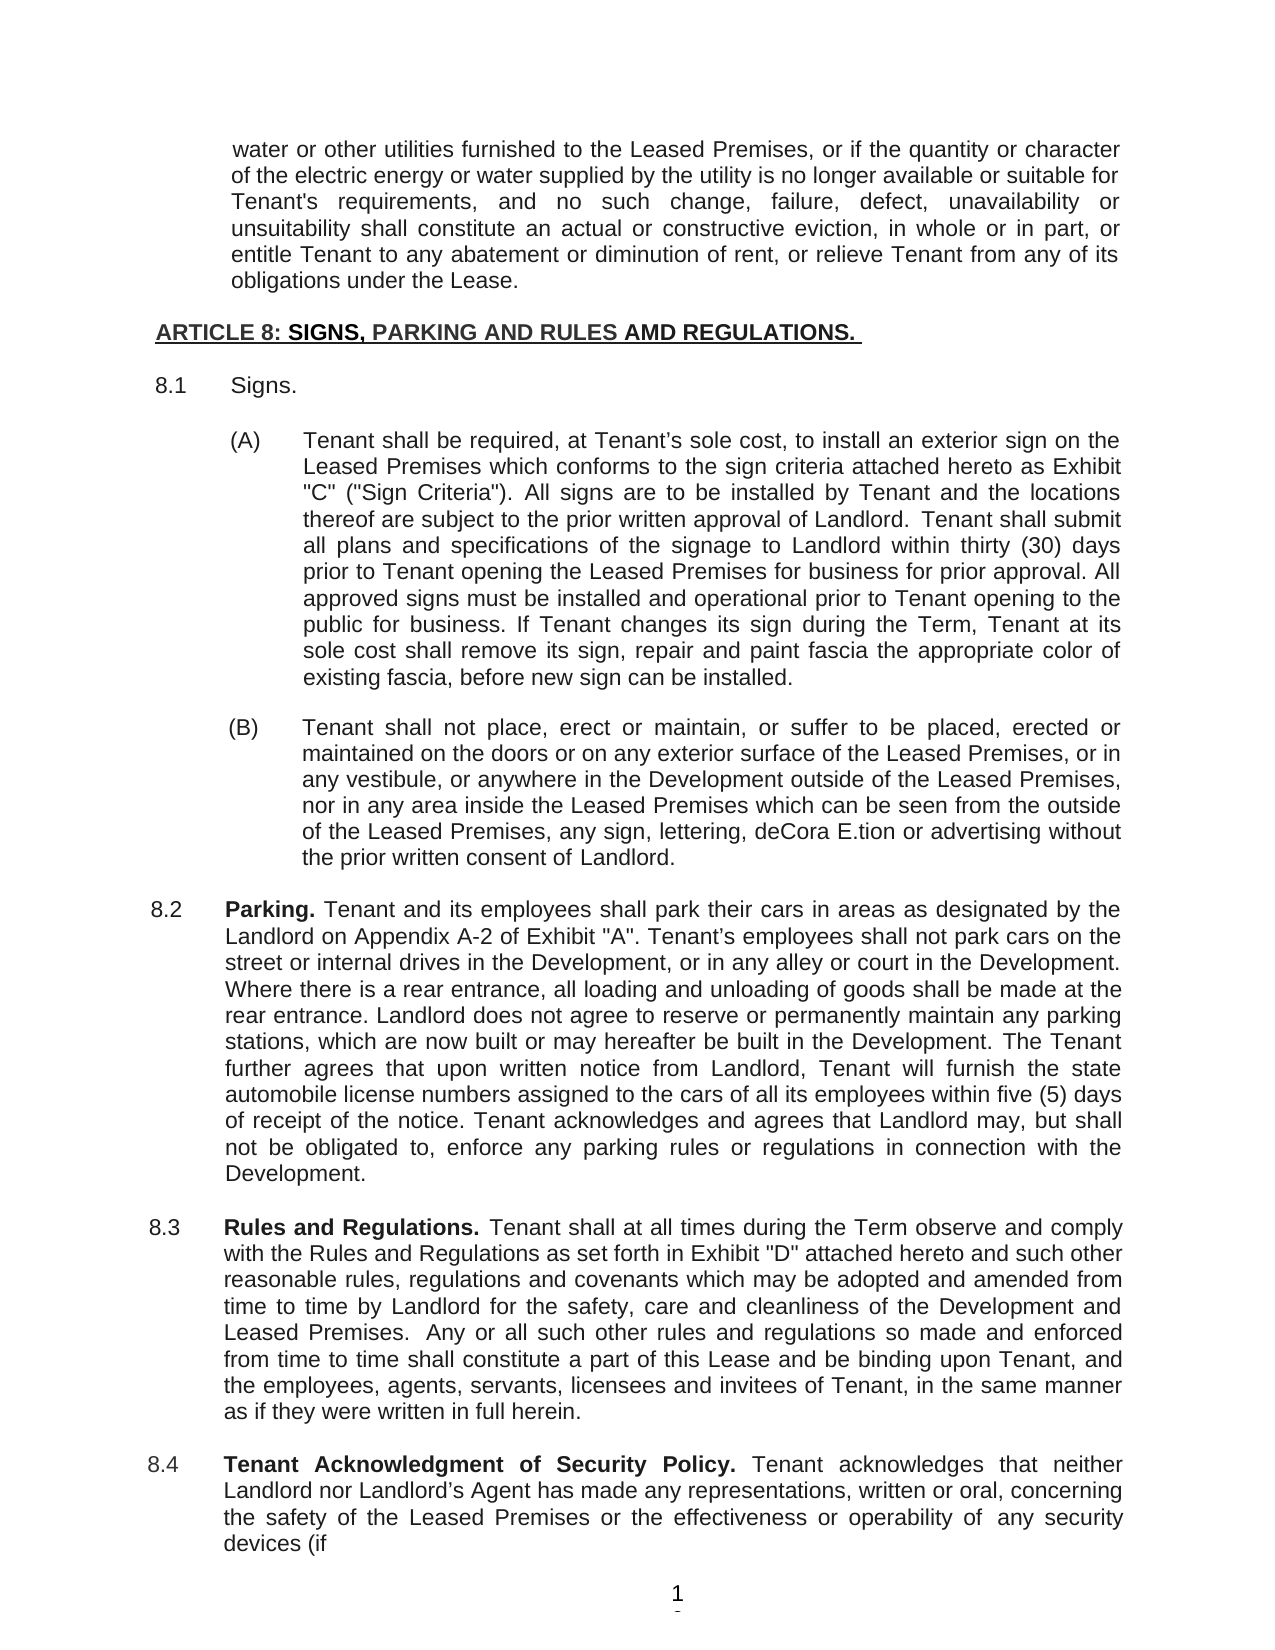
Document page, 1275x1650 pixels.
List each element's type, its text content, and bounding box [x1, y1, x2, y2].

subtitle ARTICLE 8: SIGNS, PARKING AND RULES AMD REGULATIONS. [155, 319, 1142, 345]
list Tenant shall not place, erect or maintain, or suffer to be placed, erected or maintained on the doors or on any exterior surface of the Leased Premises, or in any vestibule, or anywhere in the Development outside of the Leased Premises, nor in any area inside the Leased Premises which can be seen from the outside of the Leased Premises, any sign, lettering, deCora E.tion or advertising without the prior written consent of Landlord. [228, 715, 1122, 870]
list Parking. Tenant and its employees shall park their cars in areas as designated by the Landlord on Appendix A-2 of Exhibit "A". Tenant’s employees shall not park cars on the street or internal drives in the Development, or in any alley or court in the Development. Where there is a rear entrance, all loading and unloading of goods shall be made at the rear entrance. Landlord does not agree to reserve or permanently maintain any parking stations, which are now built or may hereafter be built in the Development. The Tenant further agrees that upon written notice from Landlord, Tenant will furnish the state automobile license numbers assigned to the cars of all its employees within five (5) days of receipt of the notice. Tenant acknowledges and agrees that Landlord may, but shall not be obligated to, enforce any parking rules or regulations in connection with the Development. [150, 896, 1122, 1186]
text water or other utilities furnished to the Leased Premises, or if the quantity or character of the electric energy or water supplied by the utility is no longer available or suitable for Tenant's requirements, and no such change, failure, defect, unavailability or unsuitability shall constitute an actual or constructive eviction, in whole or in part, or entitle Tenant to any abatement or diminution of rent, or relieve Tenant from any of its obligations under the Lease. [231, 136, 1120, 294]
list Rules and Regulations. Tenant shall at all times during the Term observe and comply with the Rules and Regulations as set forth in Exhibit "D" attached hereto and such other reasonable rules, regulations and covenants which may be adopted and amended from time to time by Landlord for the safety, care and cleanliness of the Development and Leased Premises. Any or all such other rules and regulations so made and enforced from time to time shall constitute a part of this Lease and be binding upon Tenant, and the employees, agents, servants, licensees and invitees of Tenant, in the same manner as if they were written in full herein. [148, 1214, 1123, 1424]
list Tenant shall be required, at Tenant’s sole cost, to install an exterior sign on the Leased Premises which conforms to the sign criteria attached hereto as Exhibit "C" ("Sign Criteria"). All signs are to be installed by Tenant and the locations thereof are subject to the prior written approval of Landlord. Tenant shall submit all plans and specifications of the signage to Landlord within thirty (30) days prior to Tenant opening the Leased Premises for business for prior approval. All approved signs must be installed and operational prior to Tenant opening to the public for business. If Tenant changes its sign during the Term, Tenant at its sole cost shall remove its sign, repair and paint fascia the appropriate color of existing fascia, before new sign can be installed. [230, 427, 1121, 690]
list Signs. [155, 372, 1142, 399]
list Tenant Acknowledgment of Security Policy. Tenant acknowledges that neither Landlord nor Landlord’s Agent has made any representations, written or oral, concerning the safety of the Leased Premises or the effectiveness or operability of any security devices (if [147, 1451, 1123, 1556]
